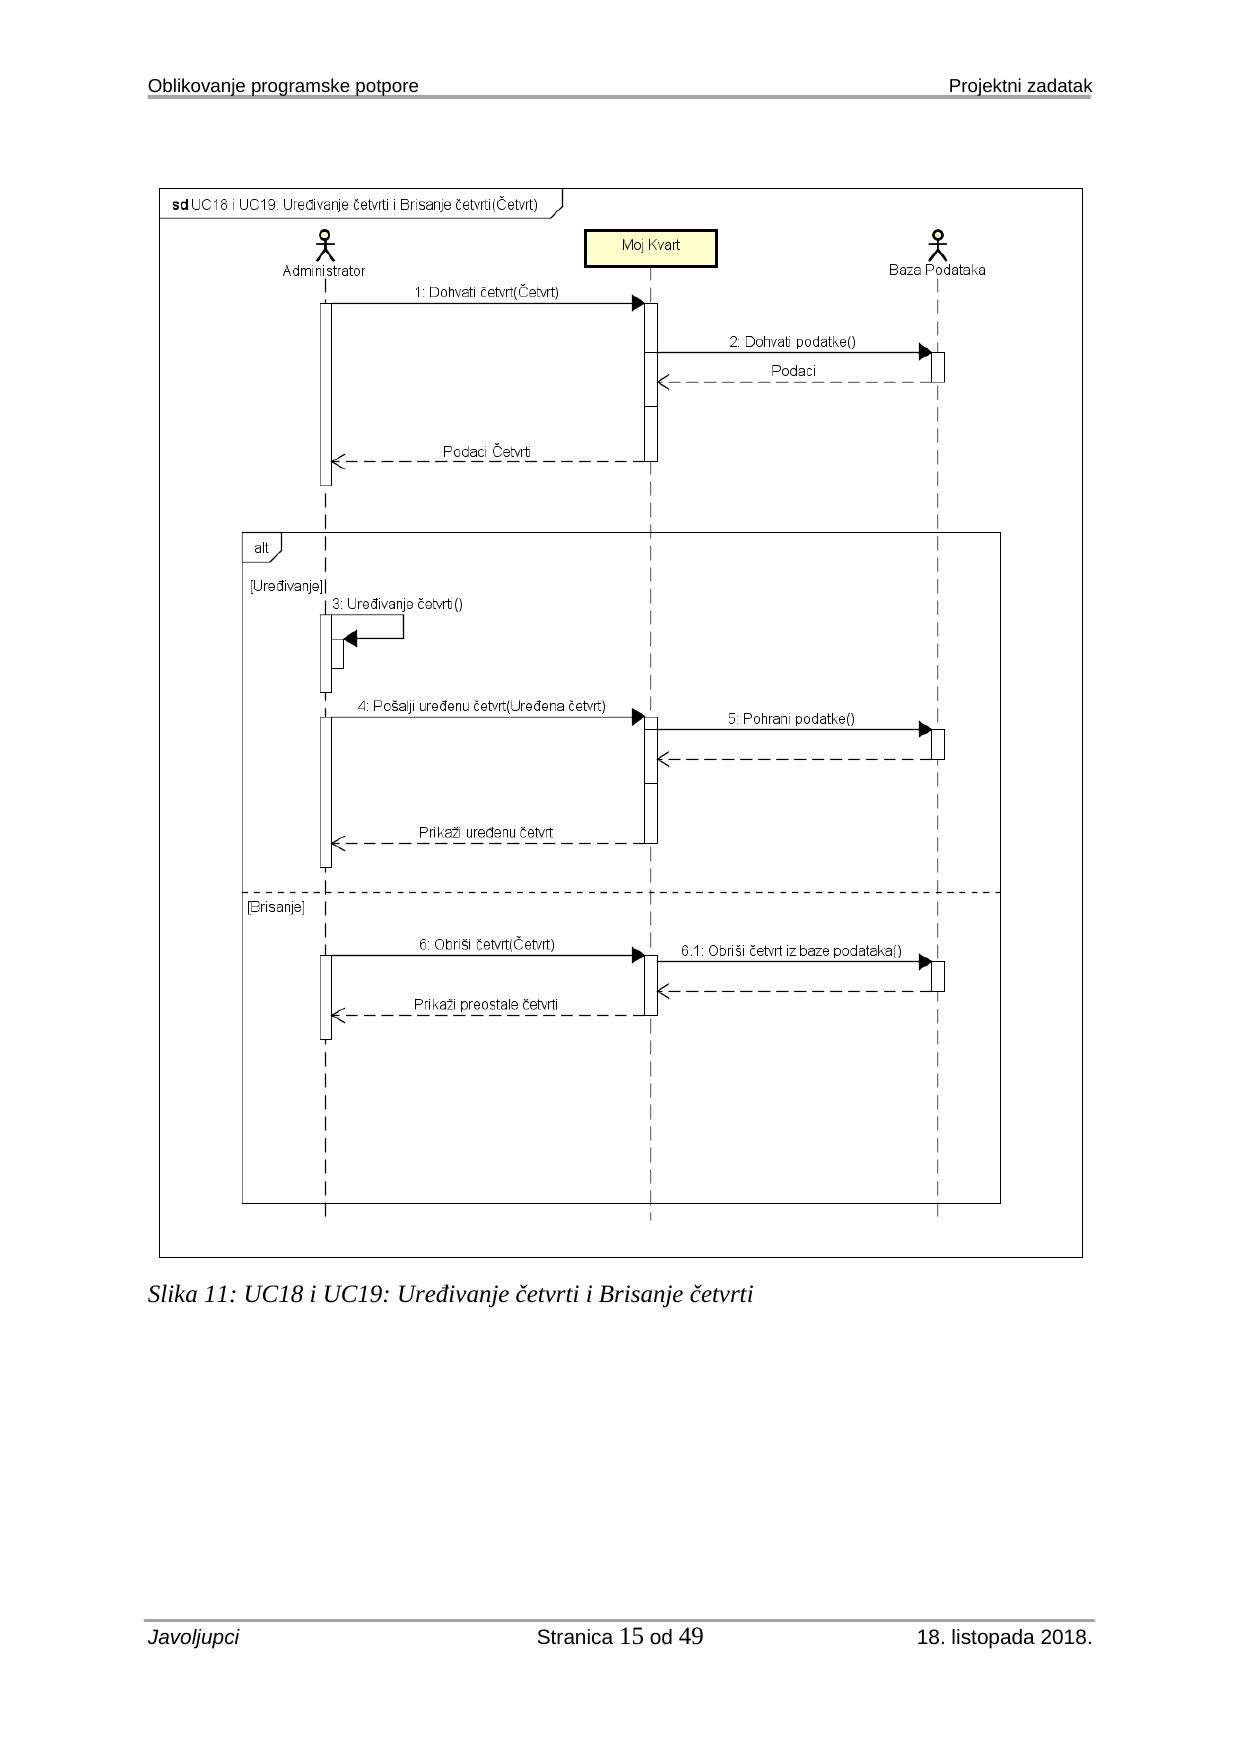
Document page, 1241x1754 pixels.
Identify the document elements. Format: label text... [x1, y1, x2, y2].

picture [147, 95, 1092, 99]
picture [147, 176, 1094, 1267]
text Slika 11: UC18 i UC19: Uređivanje četvrti i Brisanje četvrti [148, 1279, 1093, 1308]
